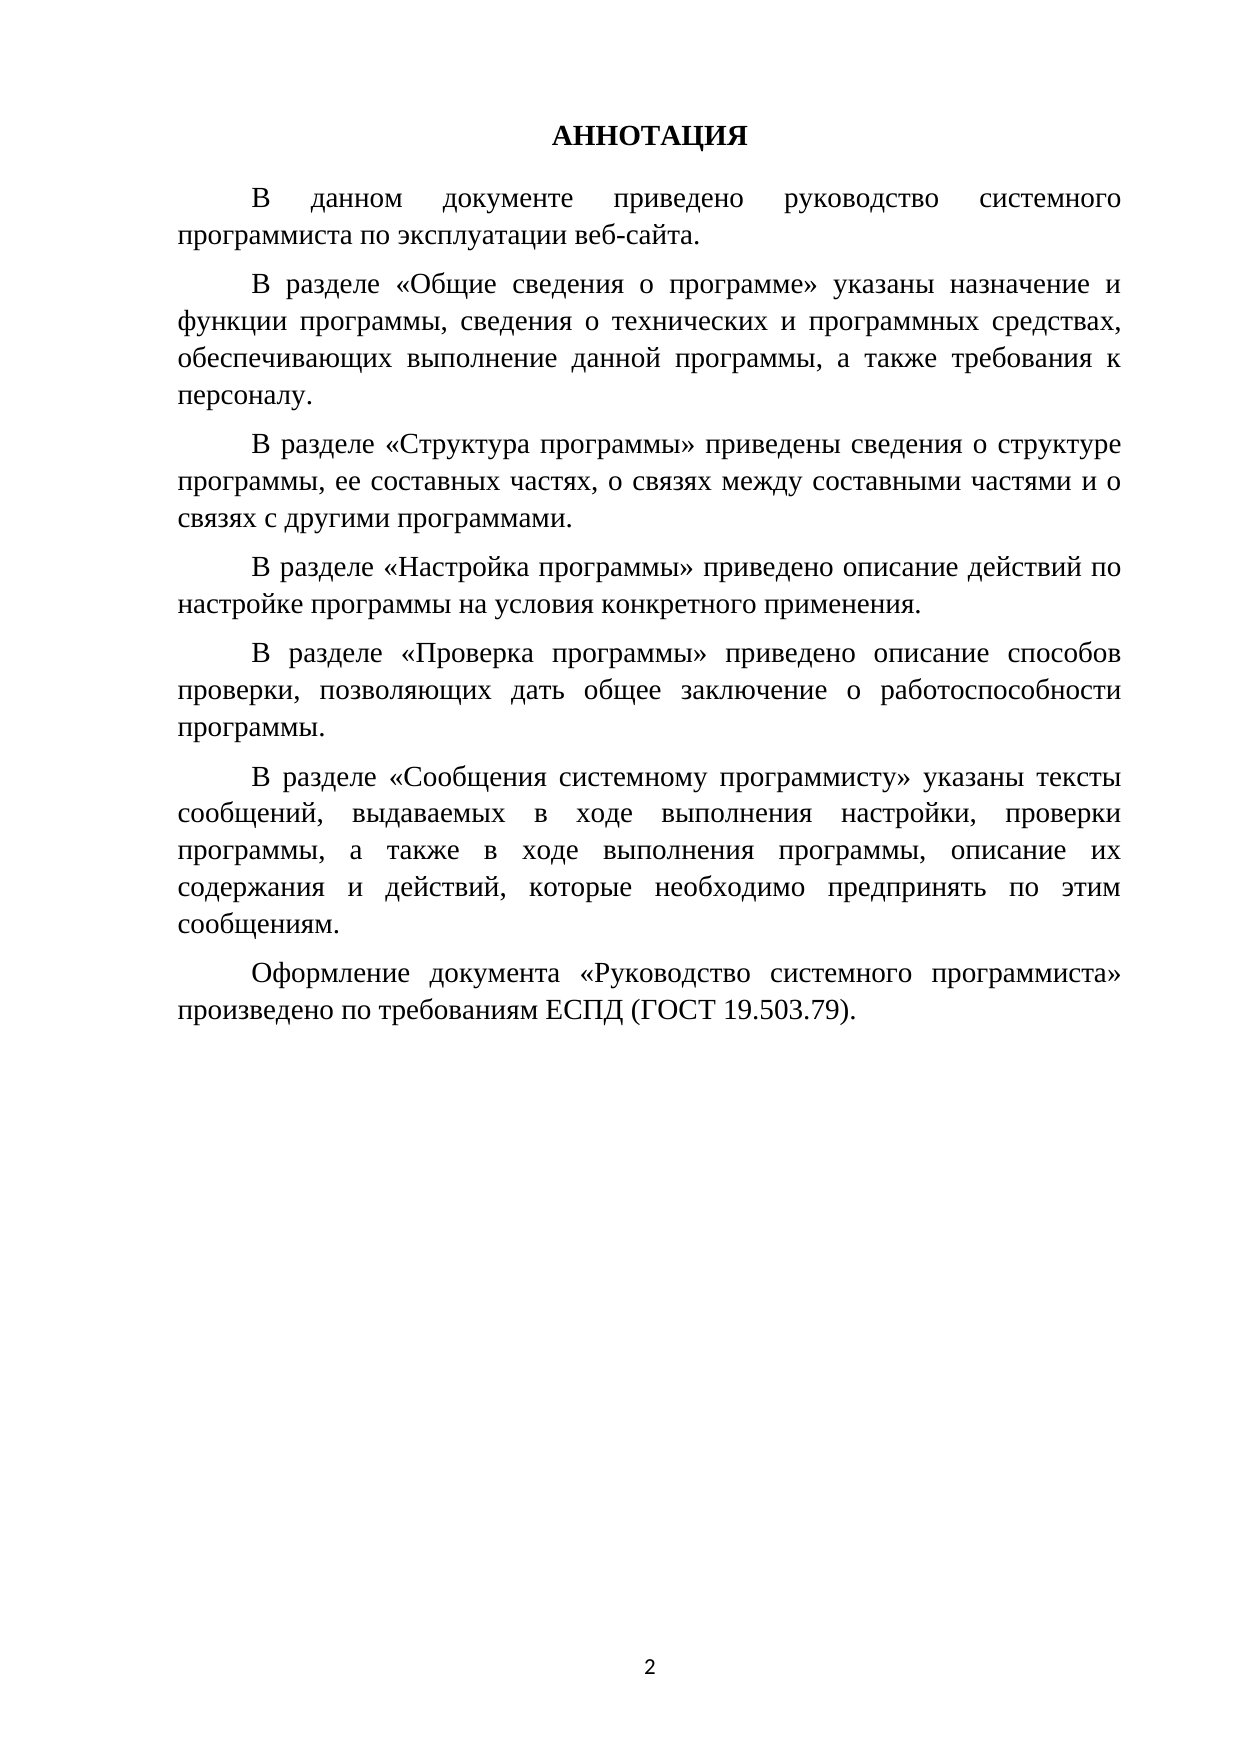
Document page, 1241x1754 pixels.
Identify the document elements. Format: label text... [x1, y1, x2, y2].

text Оформление документа «Руководство системного программиста» произведено по требованиям ЕСПД (ГОСТ 19.503.79). [177, 956, 1122, 1026]
text В разделе «Настройка программы» приведено описание действий по настройке программы на условия конкретного применения. [177, 549, 1122, 620]
text В разделе «Структура программы» приведены сведения о структуре программы, ее составных частях, о связях между составными частями и о связях с другими программами. [177, 426, 1122, 533]
text В данном документе приведено руководство системного программиста по эксплуатации веб-сайта. [177, 180, 1122, 250]
text В разделе «Проверка программы» приведено описание способов проверки, позволяющих дать общее заключение о работоспособности программы. [177, 636, 1122, 743]
text В разделе «Сообщения системному программисту» указаны тексты сообщений, выдаваемых в ходе выполнения настройки, проверки программы, а также в ходе выполнения программы, описание их содержания и действий, которые необходимо предпринять по этим сообщениям. [177, 759, 1122, 940]
text АННОТАЦИЯ [177, 118, 1122, 152]
text В разделе «Общие сведения о программе» указаны назначение и функции программы, сведения о технических и программных средствах, обеспечивающих выполнение данной программы, а также требования к персоналу. [177, 266, 1122, 410]
